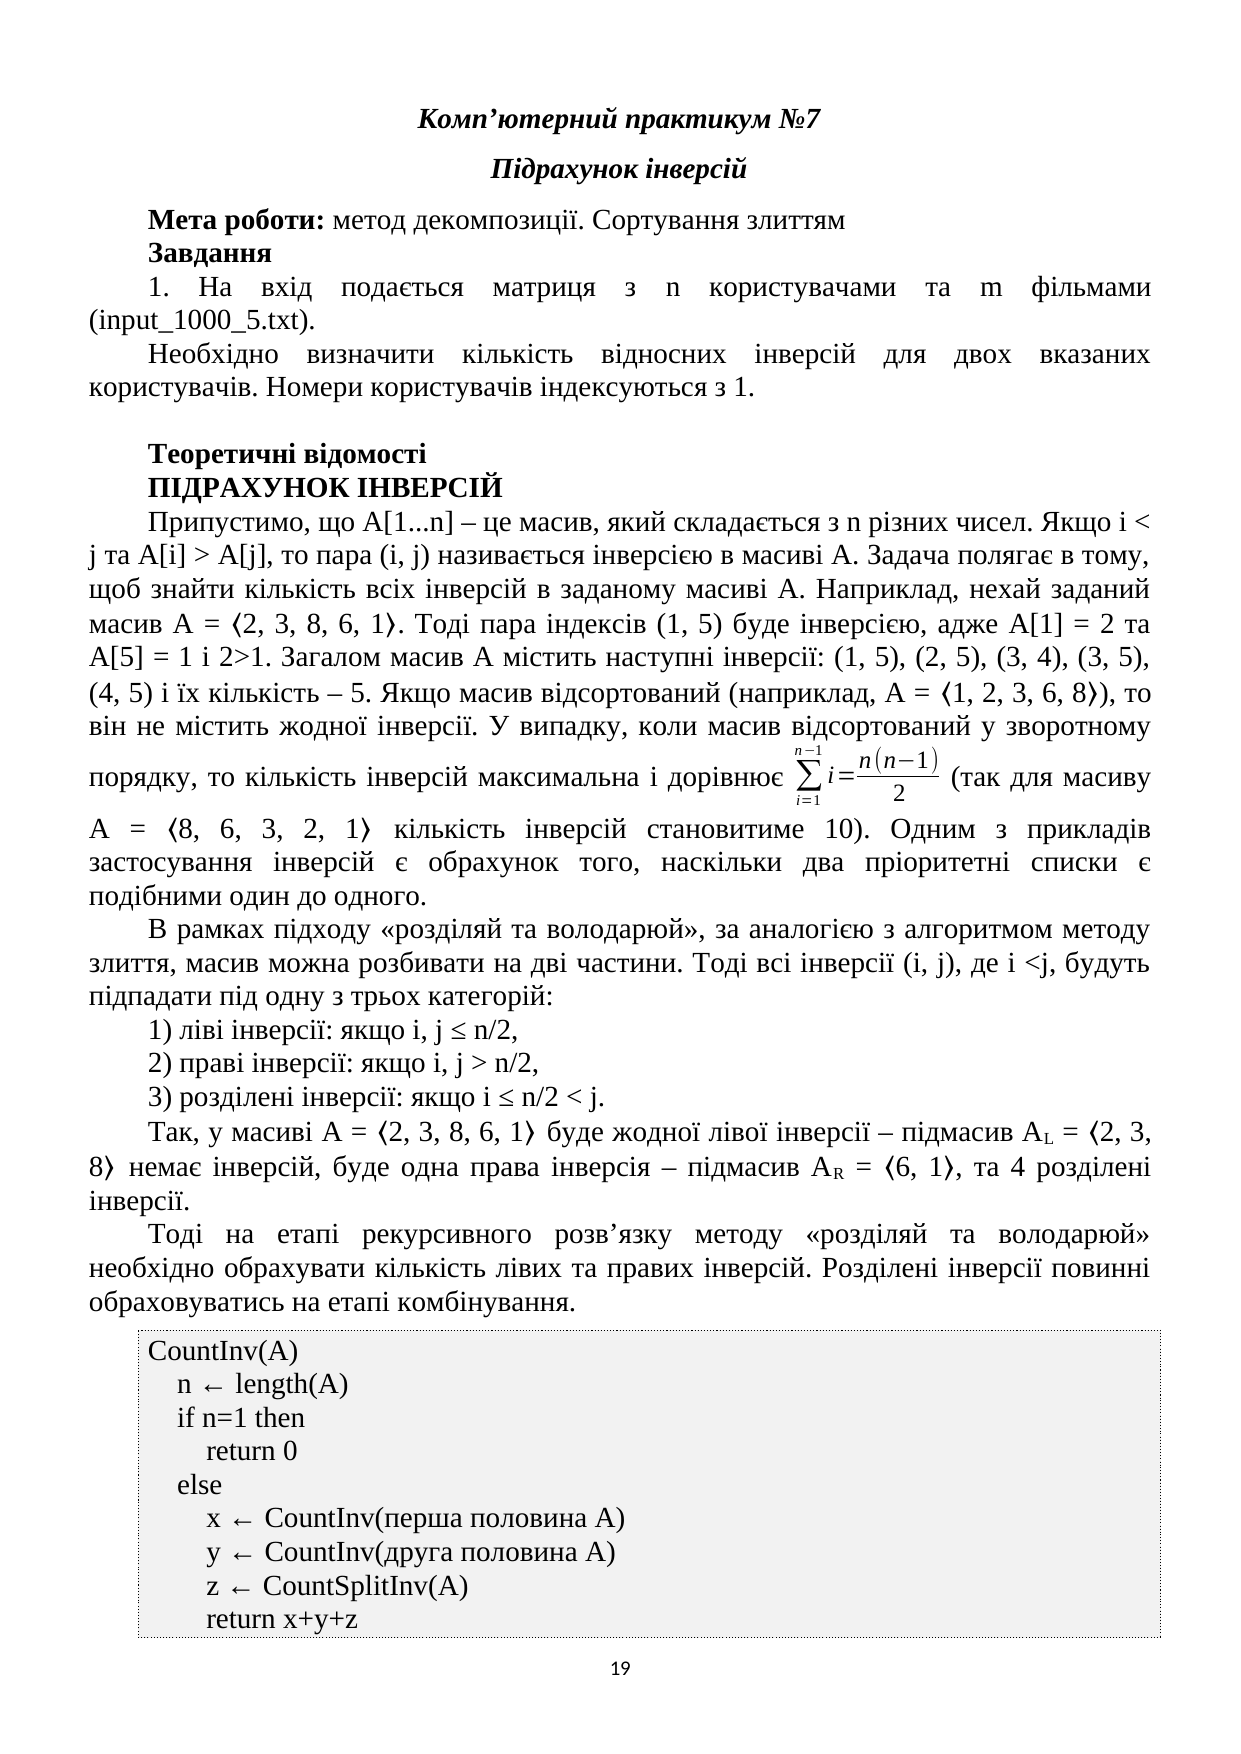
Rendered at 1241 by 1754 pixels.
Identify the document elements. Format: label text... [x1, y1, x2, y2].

text Так, у масиві A = 〈2, 3, 8, 6, 1〉 буде жодної лівої інверсії – підмасив AL = 〈2, 3, 8〉 немає інверсій, буде одна права інверсія – підмасив AR = 〈6, 1〉, та 4 розділені інверсії. [89, 1113, 1152, 1217]
text 1. На вхід подається матриця з n користувачами та m фільмами (input_1000_5.txt). [89, 269, 1152, 336]
text 3) розділені інверсії: якщо i ≤ n/2 < j. [89, 1079, 1152, 1113]
text return x+y+z [138, 1598, 1161, 1638]
text y ← CountInv(друга половина A) [138, 1531, 1161, 1564]
text В рамках підходу «розділяй та володарюй», за аналогією з алгоритмом методу злиття, масив можна розбивати на дві частини. Тоді всі інверсії (i, j), де i <j, будуть підпадати під одну з трьох категорій: [89, 911, 1152, 1012]
text z ← CountSplitInv(A) [138, 1564, 1161, 1598]
text Необхідно визначити кількість відносних інверсій для двох вказаних користувачів. Номери користувачів індексуються з 1. [89, 336, 1152, 403]
text Теоретичні відомості [89, 437, 1152, 470]
text x ← CountInv(перша половина A) [138, 1497, 1161, 1531]
text n ← length(A) [138, 1363, 1161, 1397]
text ПІДРАХУНОК ІНВЕРСІЙ [89, 470, 1152, 504]
text Мета роботи: метод декомпозиції. Сортування злиттям [89, 202, 1152, 235]
text Припустимо, що A[1...n] – це масив, який складається з n різних чисел. Якщо i < j та A[i] > A[j], то пара (i, j) називається інверсією в масиві A. Задача полягає в тому, щоб знайти кількість всіх інверсій в заданому масиві A. Наприклад, нехай заданий масив A = 〈2, 3, 8, 6, 1〉. Тоді пара індексів (1, 5) буде інверсією, адже A[1] = 2 та A[5] = 1 і 2>1. Загалом масив A містить наступні інверсії: (1, 5), (2, 5), (3, 4), (3, 5), (4, 5) і їх кількість – 5. Якщо масив відсортований (наприклад, A = 〈1, 2, 3, 6, 8〉), то він не містить жодної інверсії. У випадку, коли масив відсортований у зворотному порядку, то кількість інверсій максимальна і дорівнює (так для масиву A = 〈8, 6, 3, 2, 1〉 кількість інверсій становитиме 10). Одним з прикладів застосування інверсій є обрахунок того, наскільки два пріоритетні списки є подібними один до одного. [89, 504, 1152, 911]
text Комп’ютерний практикум №7 Підрахунок інверсій [89, 101, 1152, 185]
text CountInv(A) [138, 1330, 1161, 1363]
text if n=1 then [138, 1397, 1161, 1430]
text 1) ліві інверсії: якщо i, j ≤ n/2, [89, 1012, 1152, 1046]
text return 0 [138, 1430, 1161, 1464]
text 2) праві інверсії: якщо i, j > n/2, [89, 1046, 1152, 1079]
text Завдання [89, 235, 1152, 269]
text Тоді на етапі рекурсивного розв’язку методу «розділяй та володарюй» необхідно обрахувати кількість лівих та правих інверсій. Розділені інверсії повинні обраховуватись на етапі комбінування. [89, 1217, 1152, 1317]
text else [138, 1464, 1161, 1497]
